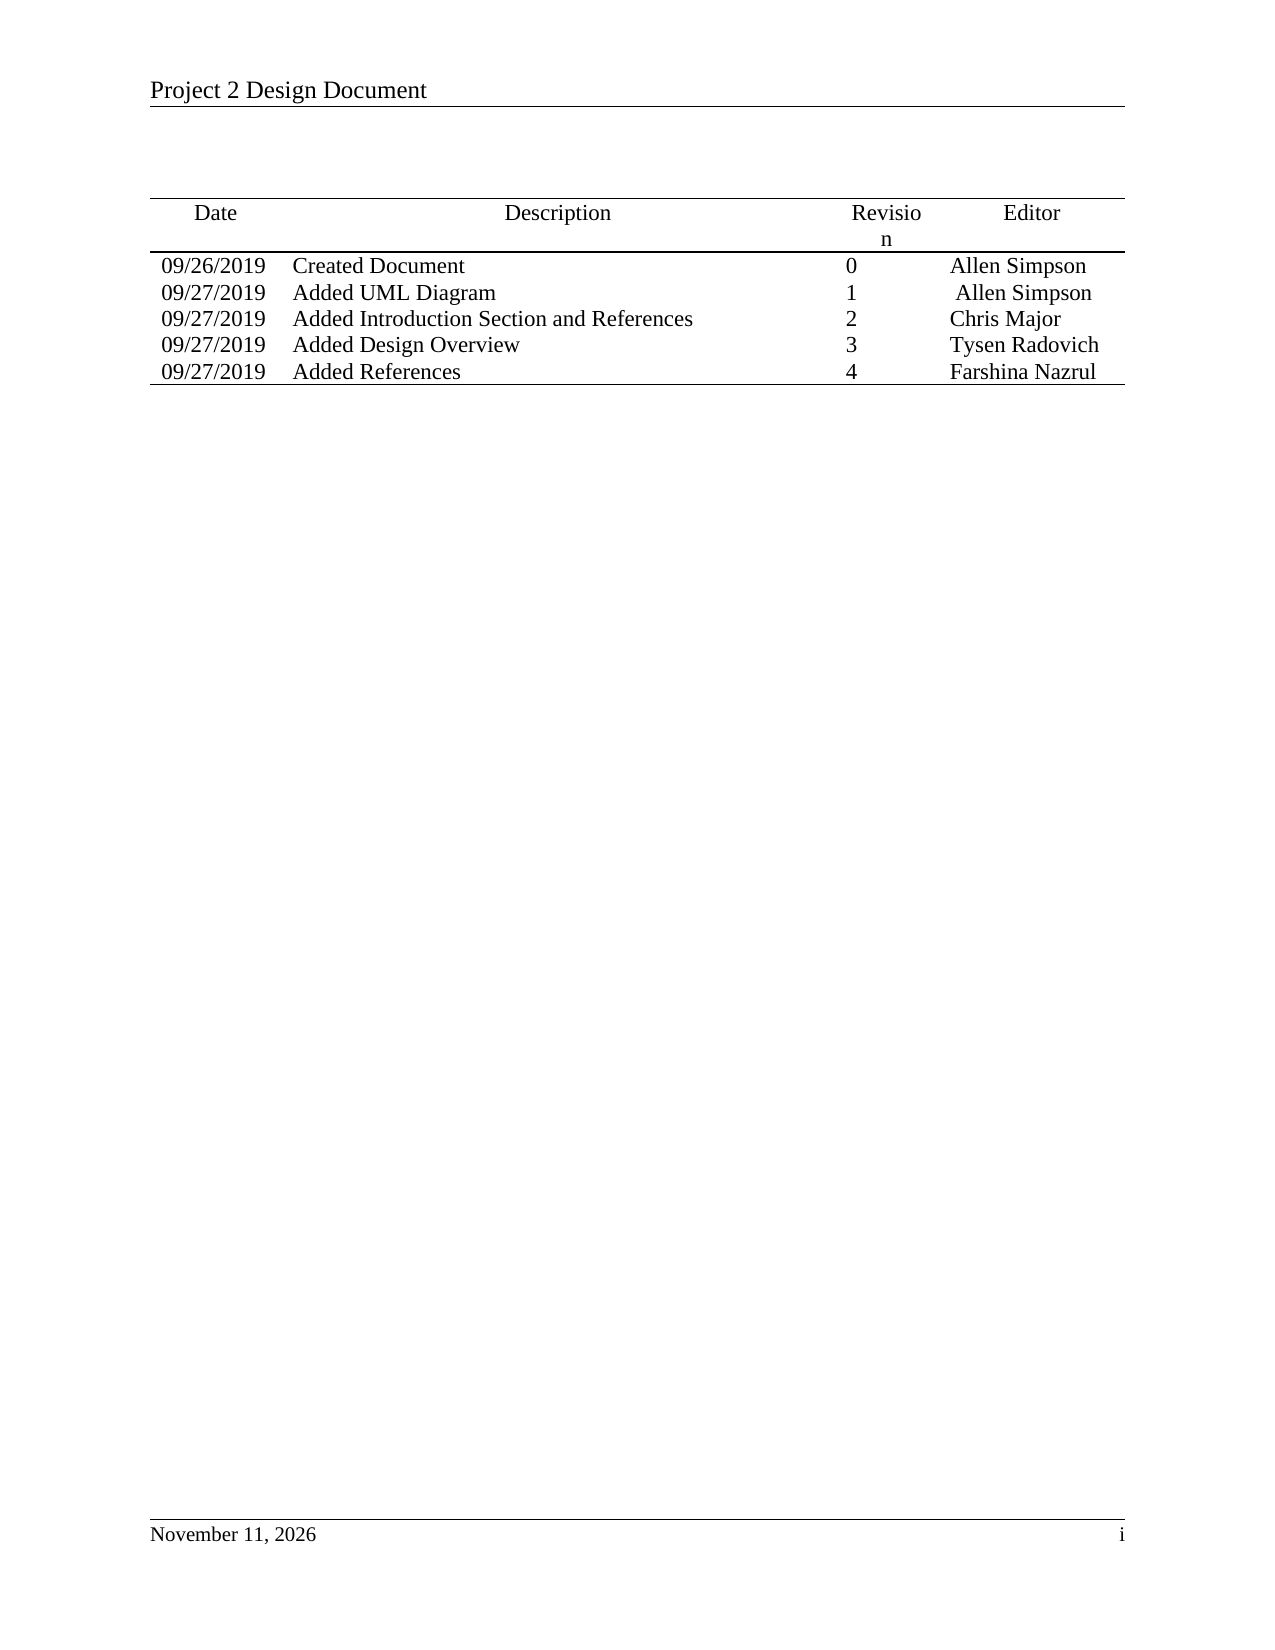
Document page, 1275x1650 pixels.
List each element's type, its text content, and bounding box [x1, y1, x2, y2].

table_cell Chris Major [938, 305, 1125, 332]
table_header Editor [938, 199, 1125, 251]
table_cell 09/27/2019 [150, 332, 281, 358]
table_header Description [281, 199, 834, 251]
table_cell 09/27/2019 [150, 358, 281, 384]
table_cell Added UML Diagram [281, 279, 834, 305]
table_cell Created Document [281, 253, 834, 279]
table_cell 3 [834, 332, 938, 358]
table_cell Farshina Nazrul [938, 358, 1125, 384]
table_header Date [150, 199, 281, 251]
table_cell Allen Simpson [938, 279, 1125, 305]
table_cell 0 [834, 253, 938, 279]
table_cell Added Introduction Section and References [281, 305, 834, 332]
table_cell 09/27/2019 [150, 279, 281, 305]
table_cell 1 [834, 279, 938, 305]
table_cell 09/27/2019 [150, 305, 281, 332]
table_cell 09/26/2019 [150, 253, 281, 279]
table_cell Tysen Radovich [938, 332, 1125, 358]
table_cell Added Design Overview [281, 332, 834, 358]
table_cell 2 [834, 305, 938, 332]
table_cell Added References [281, 358, 834, 384]
table_cell Allen Simpson [938, 253, 1125, 279]
table_header Revision [834, 199, 938, 251]
table_cell 4 [834, 358, 938, 384]
